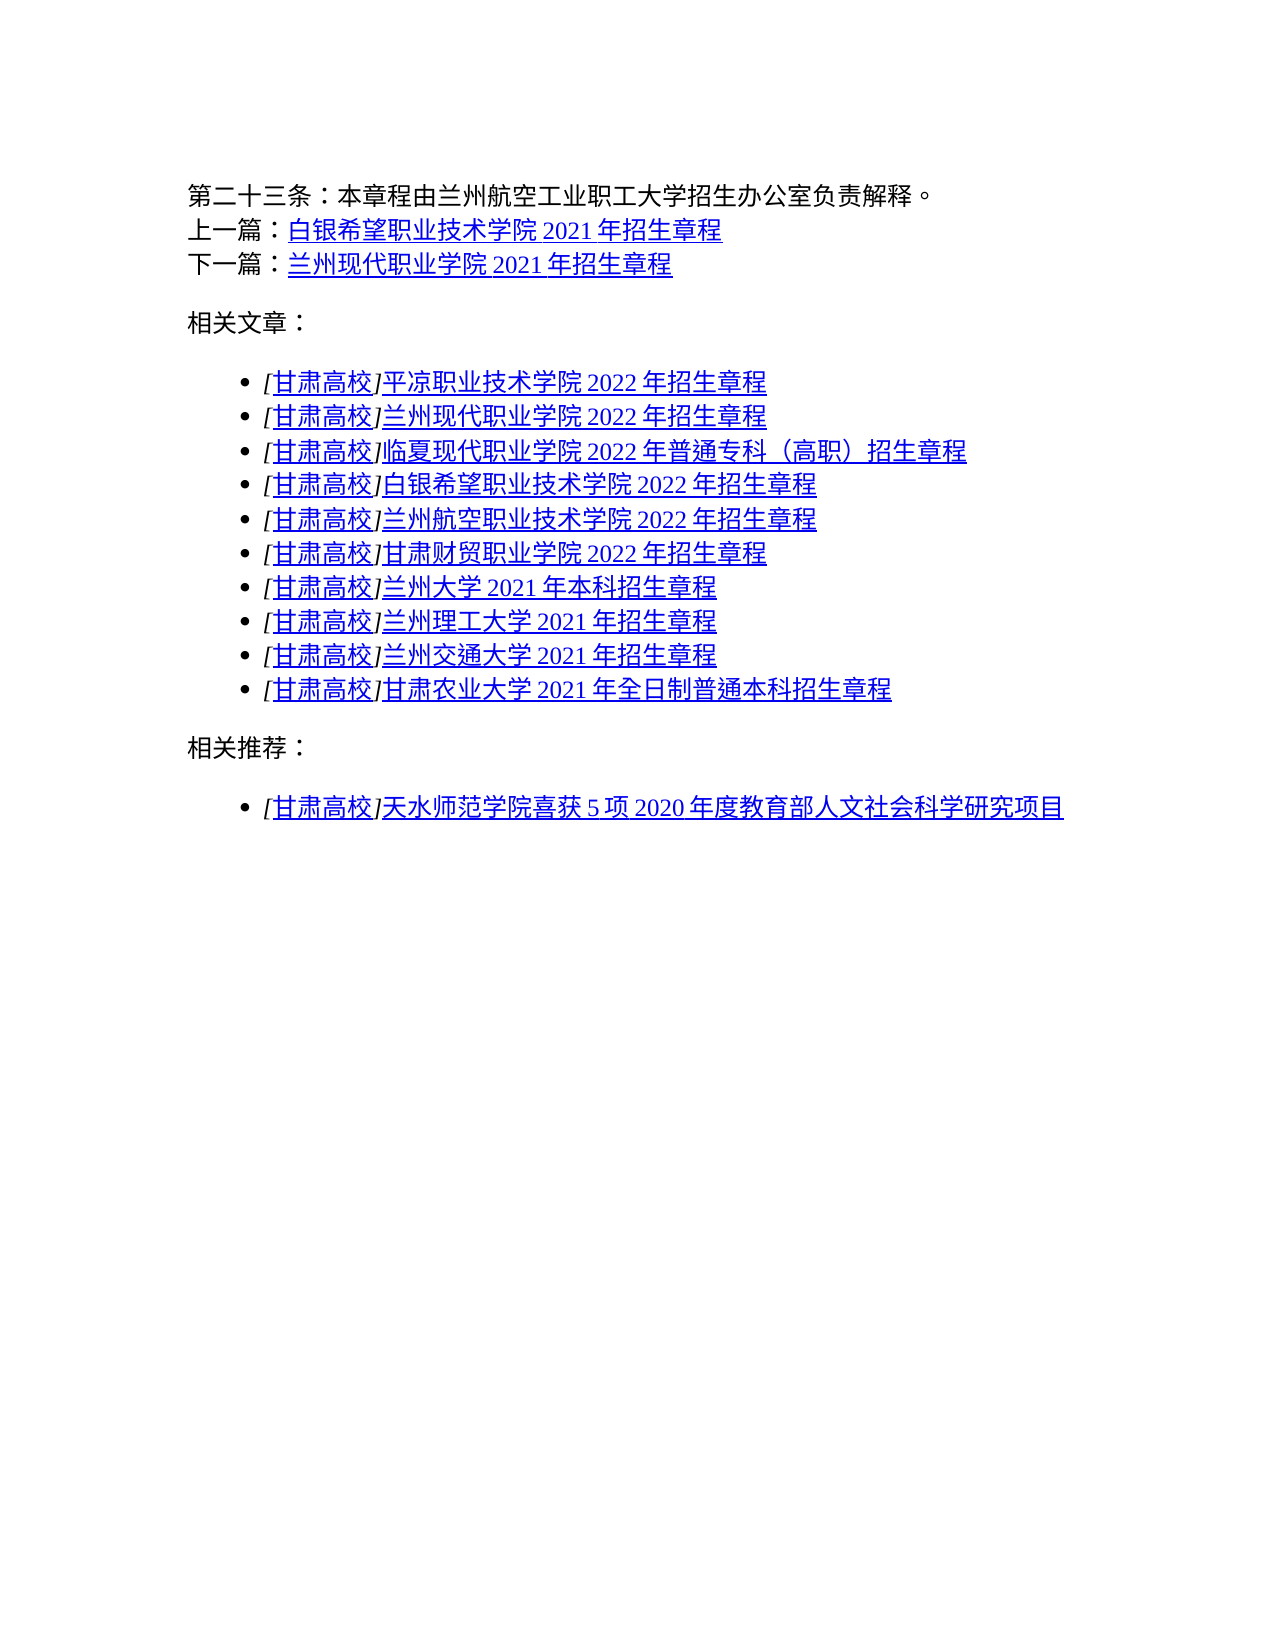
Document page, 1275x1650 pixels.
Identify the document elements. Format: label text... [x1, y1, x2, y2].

list [甘肃高校]兰州航空职业技术学院2022年招生章程 [241, 501, 1087, 535]
list [甘肃高校]兰州大学2021年本科招生章程 [241, 569, 1087, 603]
list [甘肃高校]白银希望职业技术学院2022年招生章程 [241, 467, 1087, 501]
text 上一篇：白银希望职业技术学院2021年招生章程 下一篇：兰州现代职业学院2021年招生章程 [187, 213, 1087, 281]
list [甘肃高校]天水师范学院喜获5项2020年度教育部人文社会科学研究项目 [241, 790, 1087, 824]
list [甘肃高校]甘肃农业大学2021年全日制普通本科招生章程 [241, 672, 1087, 706]
text 第二十三条：本章程由兰州航空工业职工大学招生办公室负责解释。 [187, 179, 1087, 213]
list [甘肃高校]兰州现代职业学院2022年招生章程 [241, 399, 1087, 433]
list [甘肃高校]甘肃财贸职业学院2022年招生章程 [241, 535, 1087, 569]
text 相关推荐： [187, 731, 1087, 765]
list [甘肃高校]平凉职业技术学院2022年招生章程 [241, 365, 1087, 399]
text 相关文章： [187, 306, 1087, 340]
list [甘肃高校]兰州理工大学2021年招生章程 [241, 603, 1087, 637]
list [甘肃高校]临夏现代职业学院2022年普通专科（高职）招生章程 [241, 433, 1087, 467]
list [甘肃高校]兰州交通大学2021年招生章程 [241, 637, 1087, 672]
